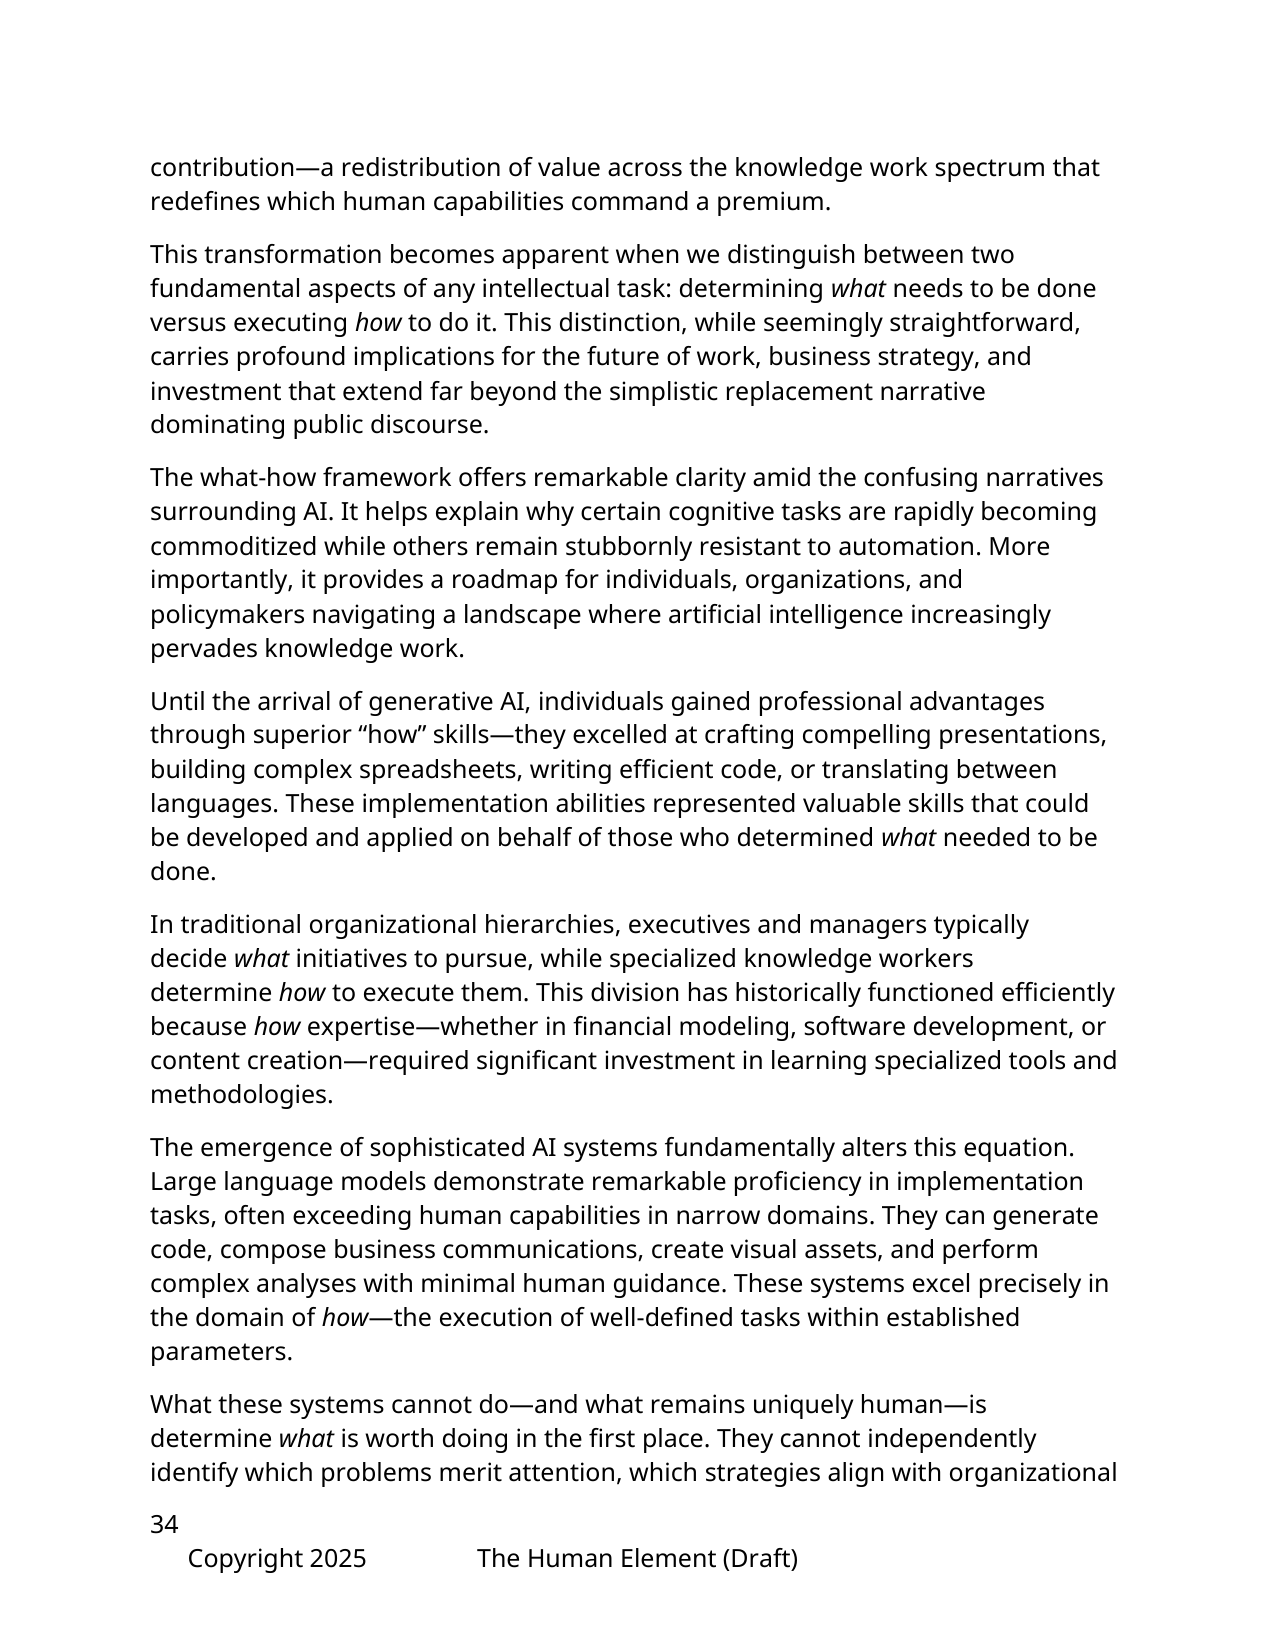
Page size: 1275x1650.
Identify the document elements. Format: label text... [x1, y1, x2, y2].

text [150, 150, 1125, 218]
text This transformation becomes apparent when we distinguish between two fundamental aspects of any intellectual task: determining what needs to be done versus executing how to do it. This distinction, while seemingly straightforward, carries profound implications for the future of work, business strategy, and investment that extend far beyond the simplistic replacement narrative dominating public discourse. [150, 237, 1125, 441]
text The what-how framework offers remarkable clarity amid the confusing narratives surrounding AI. It helps explain why certain cognitive tasks are rapidly becoming commoditized while others remain stubbornly resistant to automation. More importantly, it provides a roadmap for individuals, organizations, and policymakers navigating a landscape where artificial intelligence increasingly pervades knowledge work. [150, 460, 1125, 664]
text Until the arrival of generative AI, individuals gained professional advantages through superior “how” skills—they excelled at crafting compelling presentations, building complex spreadsheets, writing efficient code, or translating between languages. These implementation abilities represented valuable skills that could be developed and applied on behalf of those who determined what needed to be done. [150, 683, 1125, 887]
text The emergence of sophisticated AI systems fundamentally alters this equation. Large language models demonstrate remarkable proficiency in implementation tasks, often exceeding human capabilities in narrow domains. They can generate code, compose business communications, create visual assets, and perform complex analyses with minimal human guidance. These systems excel precisely in the domain of how—the execution of well-defined tasks within established parameters. [150, 1129, 1125, 1368]
text In traditional organizational hierarchies, executives and managers typically decide what initiatives to pursue, while specialized knowledge workers determine how to execute them. This division has historically functioned efficiently because how expertise—whether in financial modeling, software development, or content creation—required significant investment in learning specialized tools and methodologies. [150, 906, 1125, 1111]
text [150, 1387, 1125, 1489]
